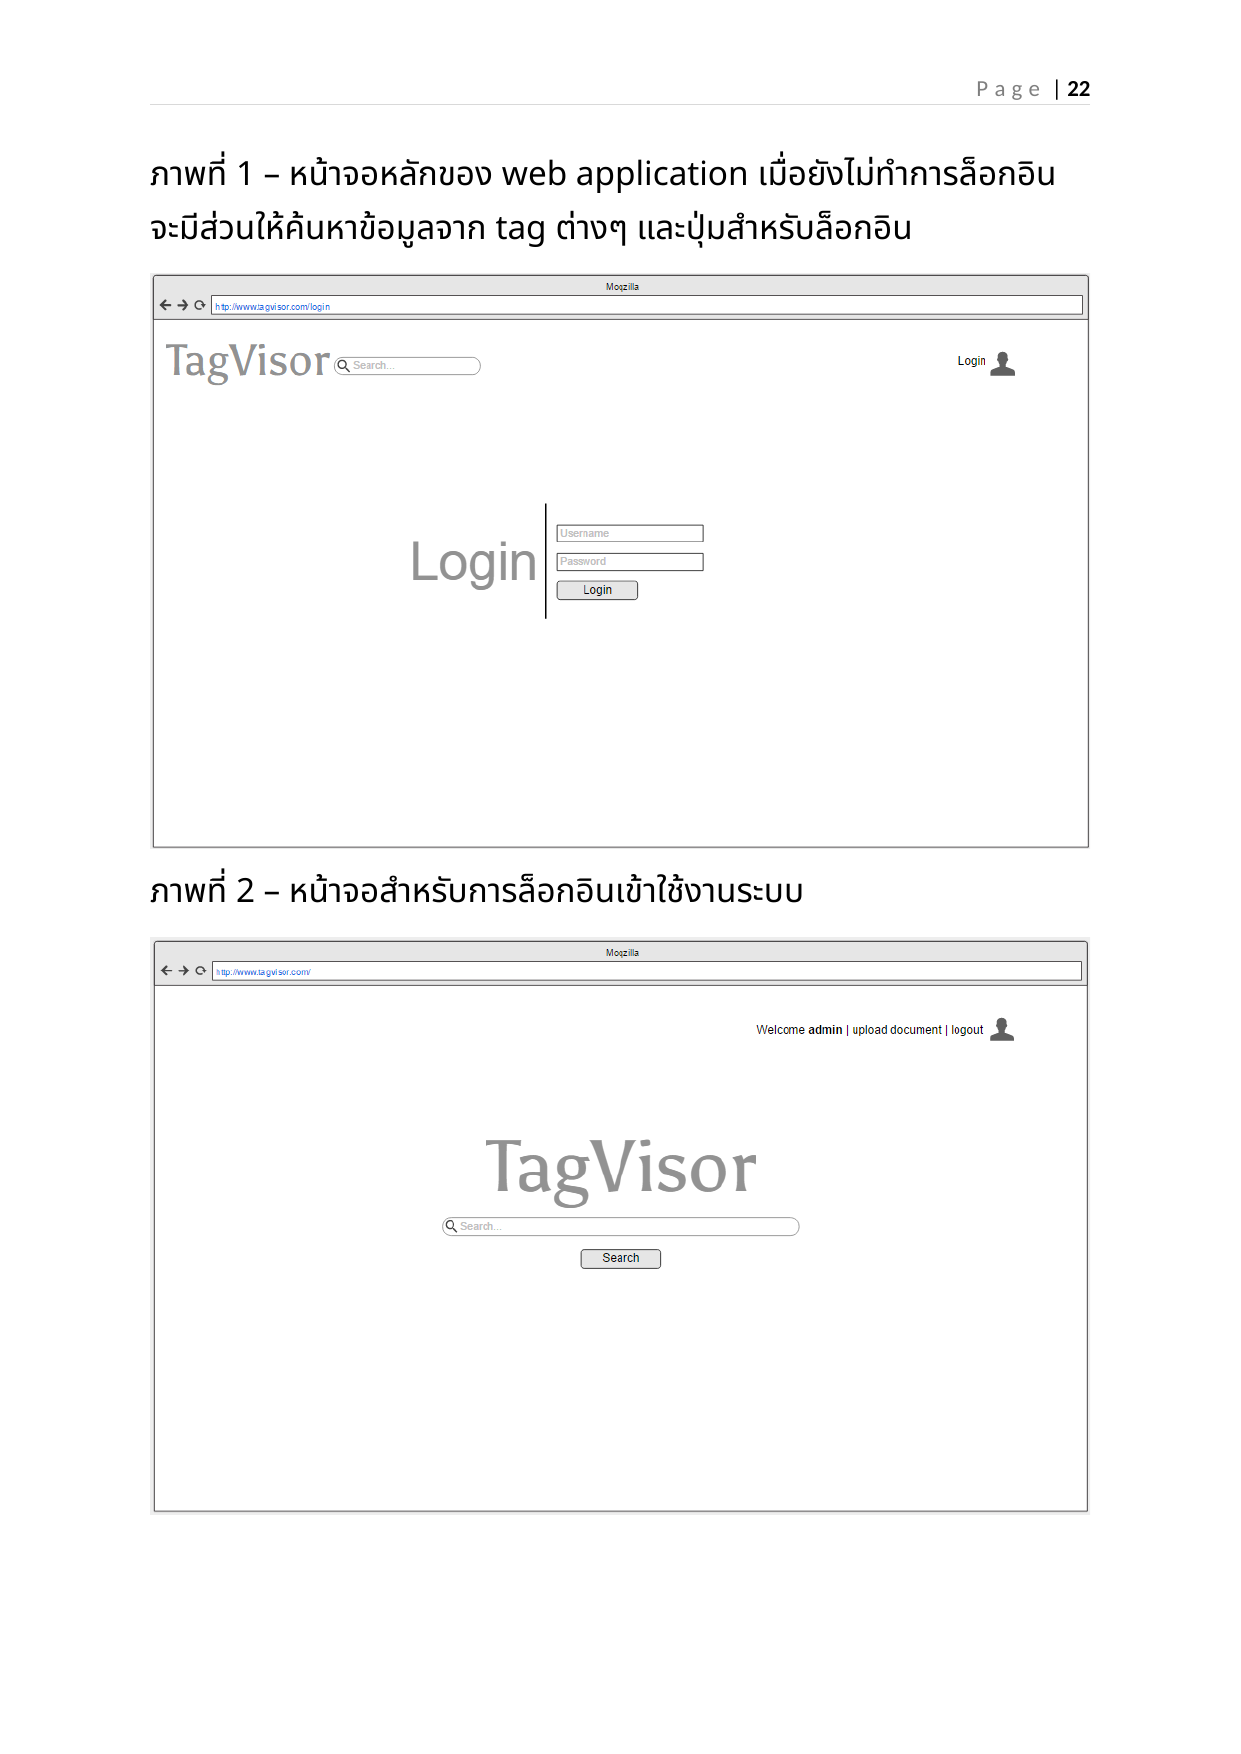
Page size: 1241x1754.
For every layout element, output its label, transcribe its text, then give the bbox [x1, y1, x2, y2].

picture [150, 273, 1091, 849]
text ภาพที่ 2 – หน้าจอสำหรับการล็อกอินเข้าใช้งานระบบ [150, 867, 1090, 917]
text ภาพที่ 1 – หน้าจอหลักของ web application เมื่อยังไม่ทำการล็อกอิน จะมีส่วนให้ค้นหาข้อมูลจาก tag ต่างๆ และปุ่มสำหรับล็อกอิน [150, 150, 1090, 254]
picture [150, 937, 1091, 1515]
